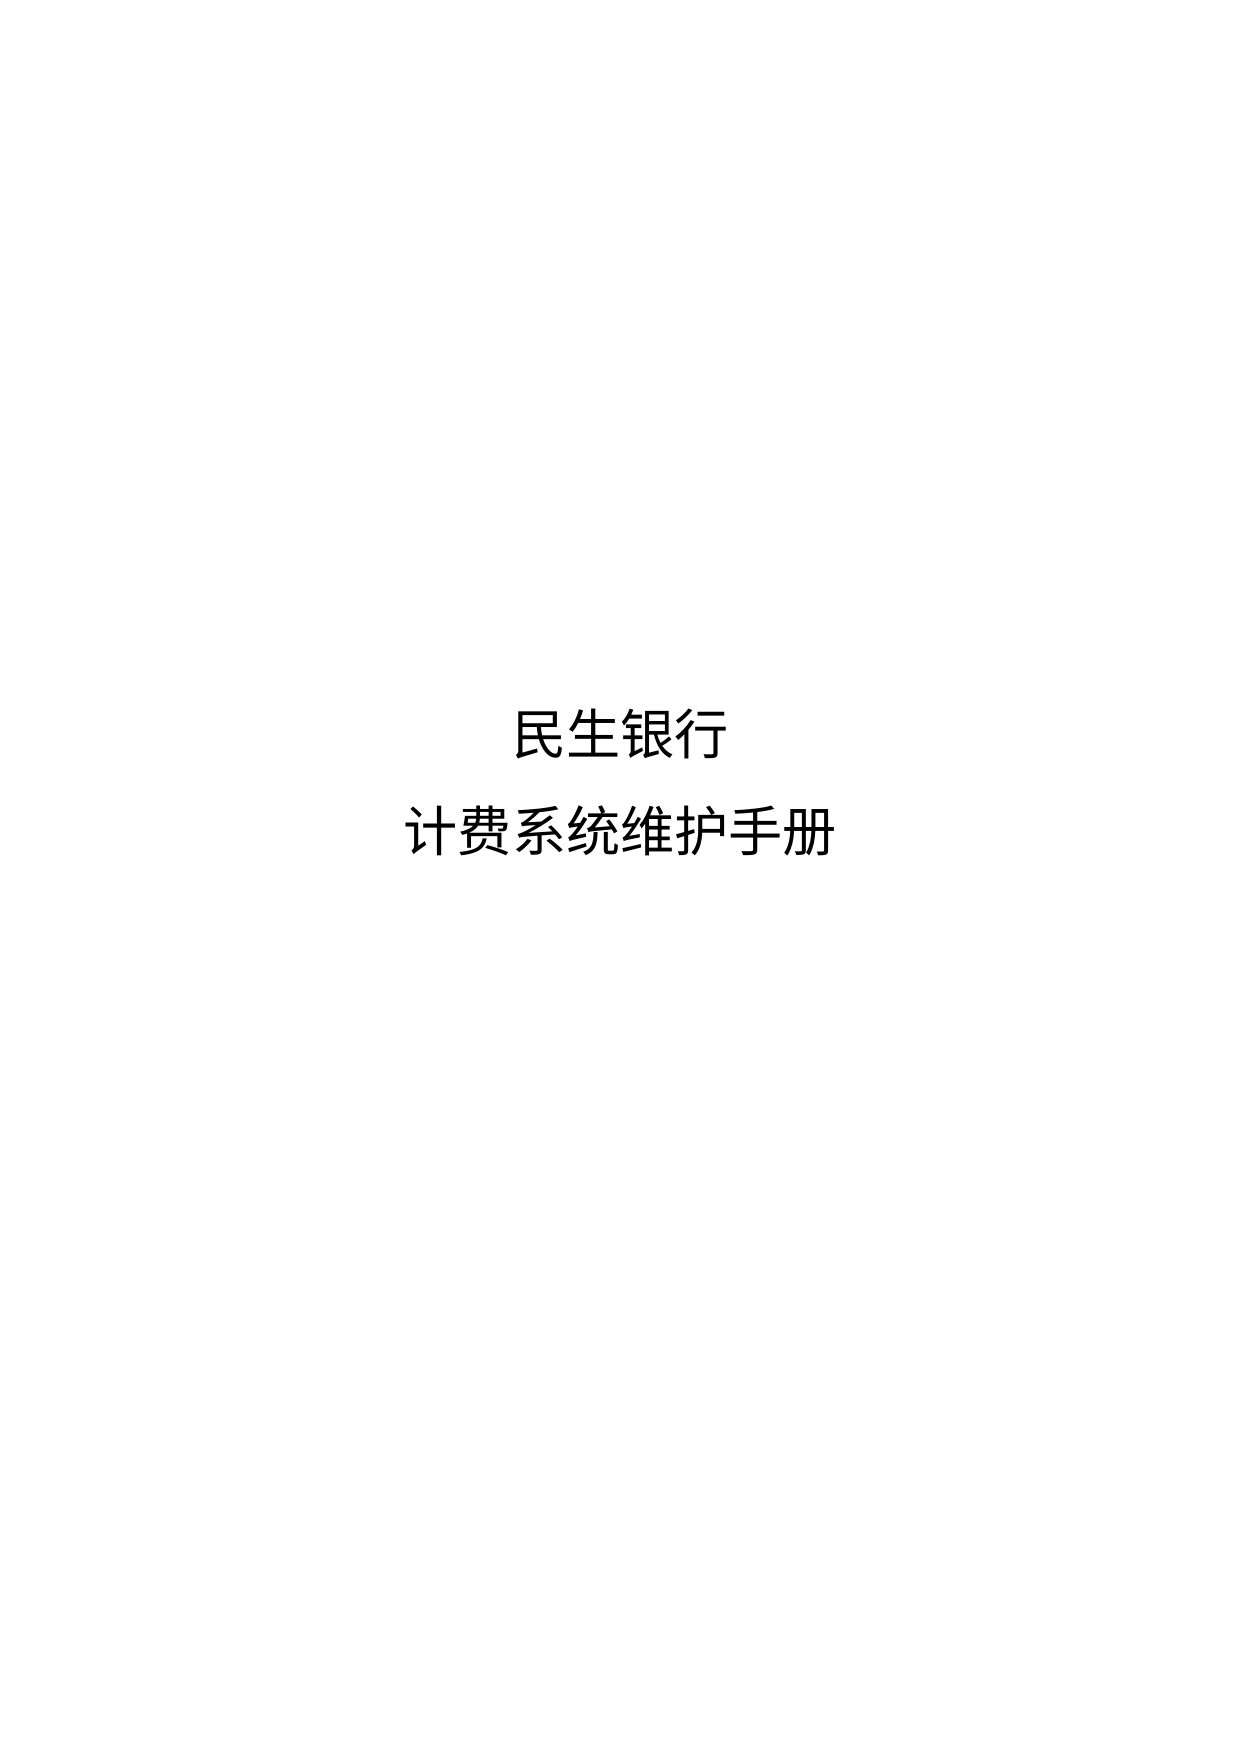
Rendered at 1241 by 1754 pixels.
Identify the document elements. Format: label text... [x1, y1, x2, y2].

text 计费系统维护手册 [187, 779, 1053, 877]
text 民生银行 [187, 682, 1053, 779]
